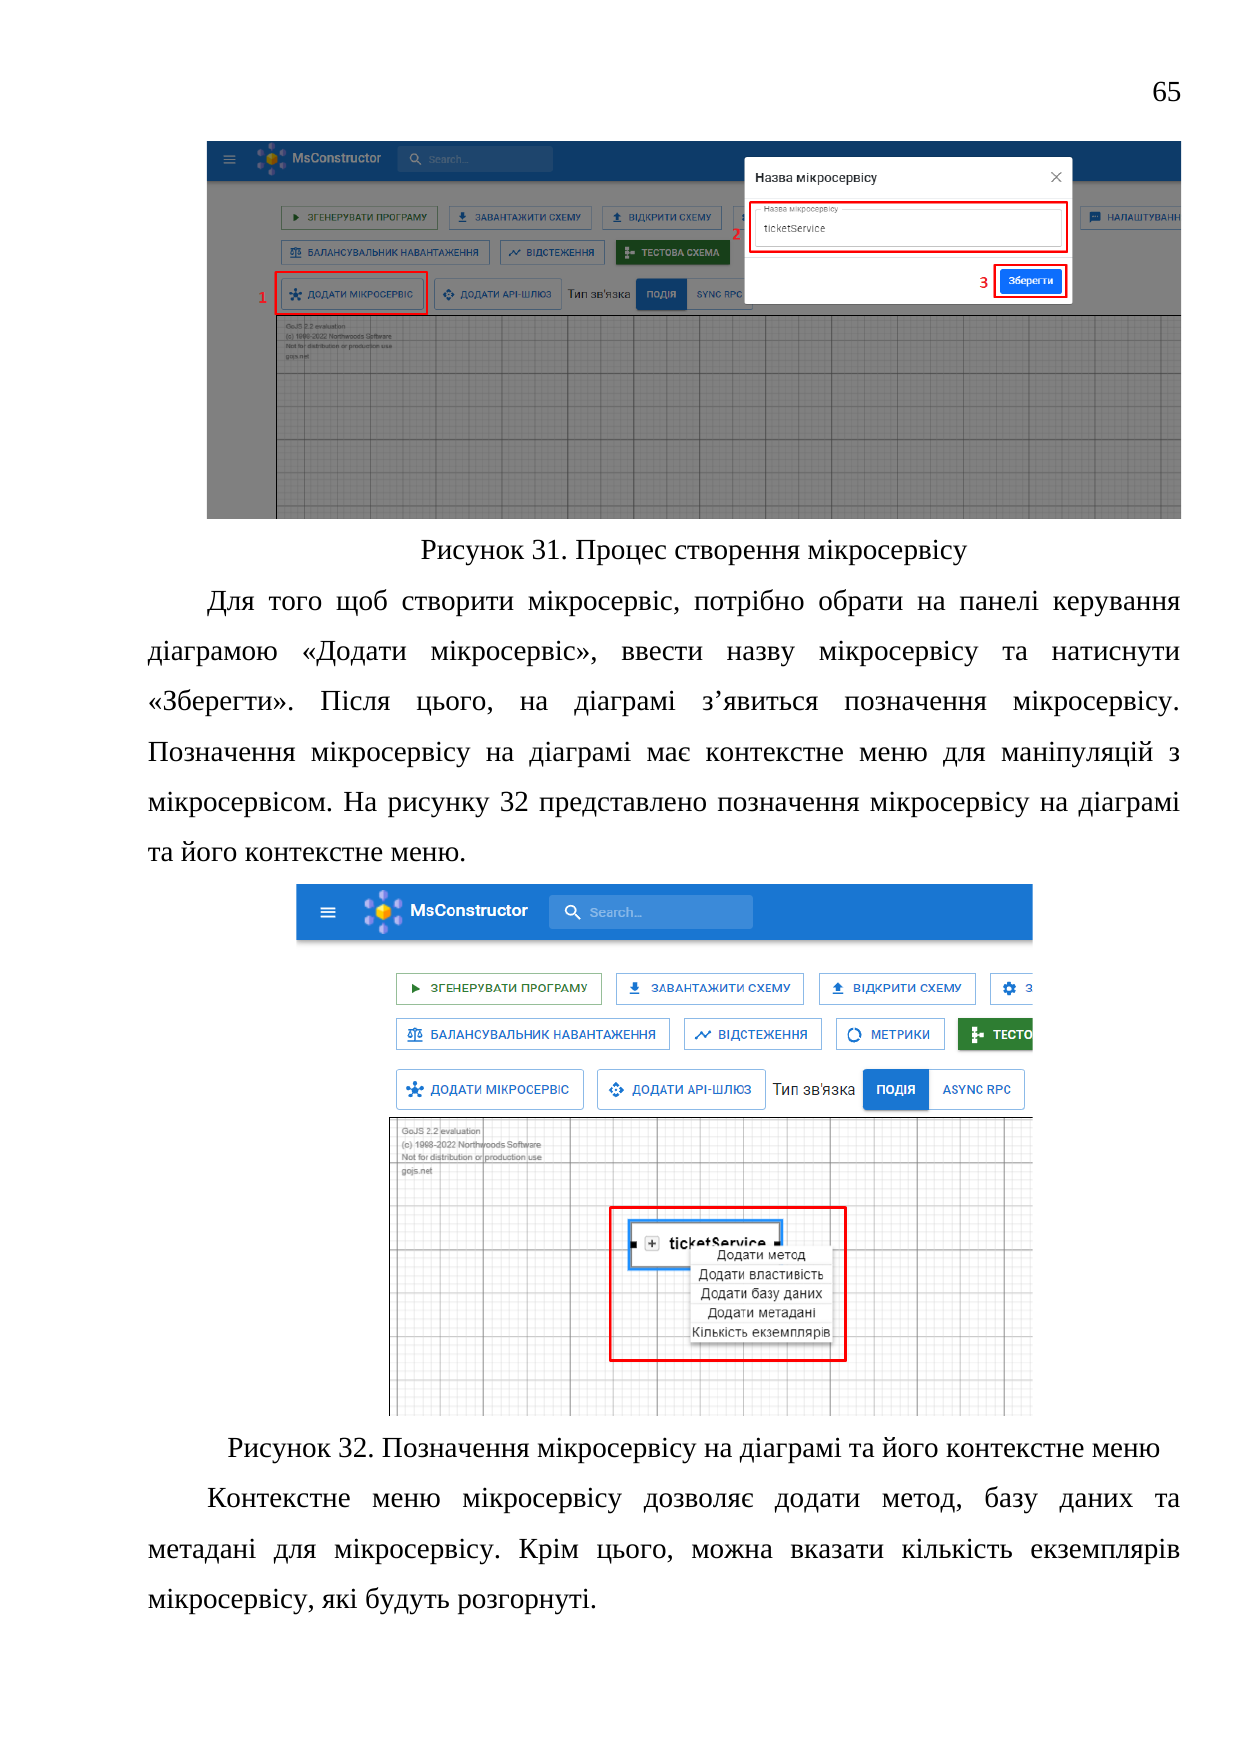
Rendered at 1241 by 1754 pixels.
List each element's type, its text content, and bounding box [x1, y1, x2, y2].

text Рисунок 31. Процес створення мікросервісу [148, 532, 1181, 566]
picture [206, 141, 1182, 519]
text Контекстне меню мікросервісу дозволяє додати метод, базу даних та метадані для мікросервісу. Крім цього, можна вказати кількість екземплярів мікросервісу, які будуть розгорнуті. [148, 1481, 1181, 1615]
text Рисунок 32. Позначення мікросервісу на діаграмі та його контекстне меню [148, 1430, 1181, 1464]
text Для того щоб створити мікросервіс, потрібно обрати на панелі керування діаграмою «Додати мікросервіс», ввести назву мікросервісу та натиснути «Зберегти». Після цього, на діаграмі з’явиться позначення мікросервісу. Позначення мікросервісу на діаграмі має контекстне меню для маніпуляцій з мікросервісом. На рисунку 32 представлено позначення мікросервісу на діаграмі та його контекстне меню. [148, 583, 1181, 868]
picture [296, 884, 1033, 1416]
